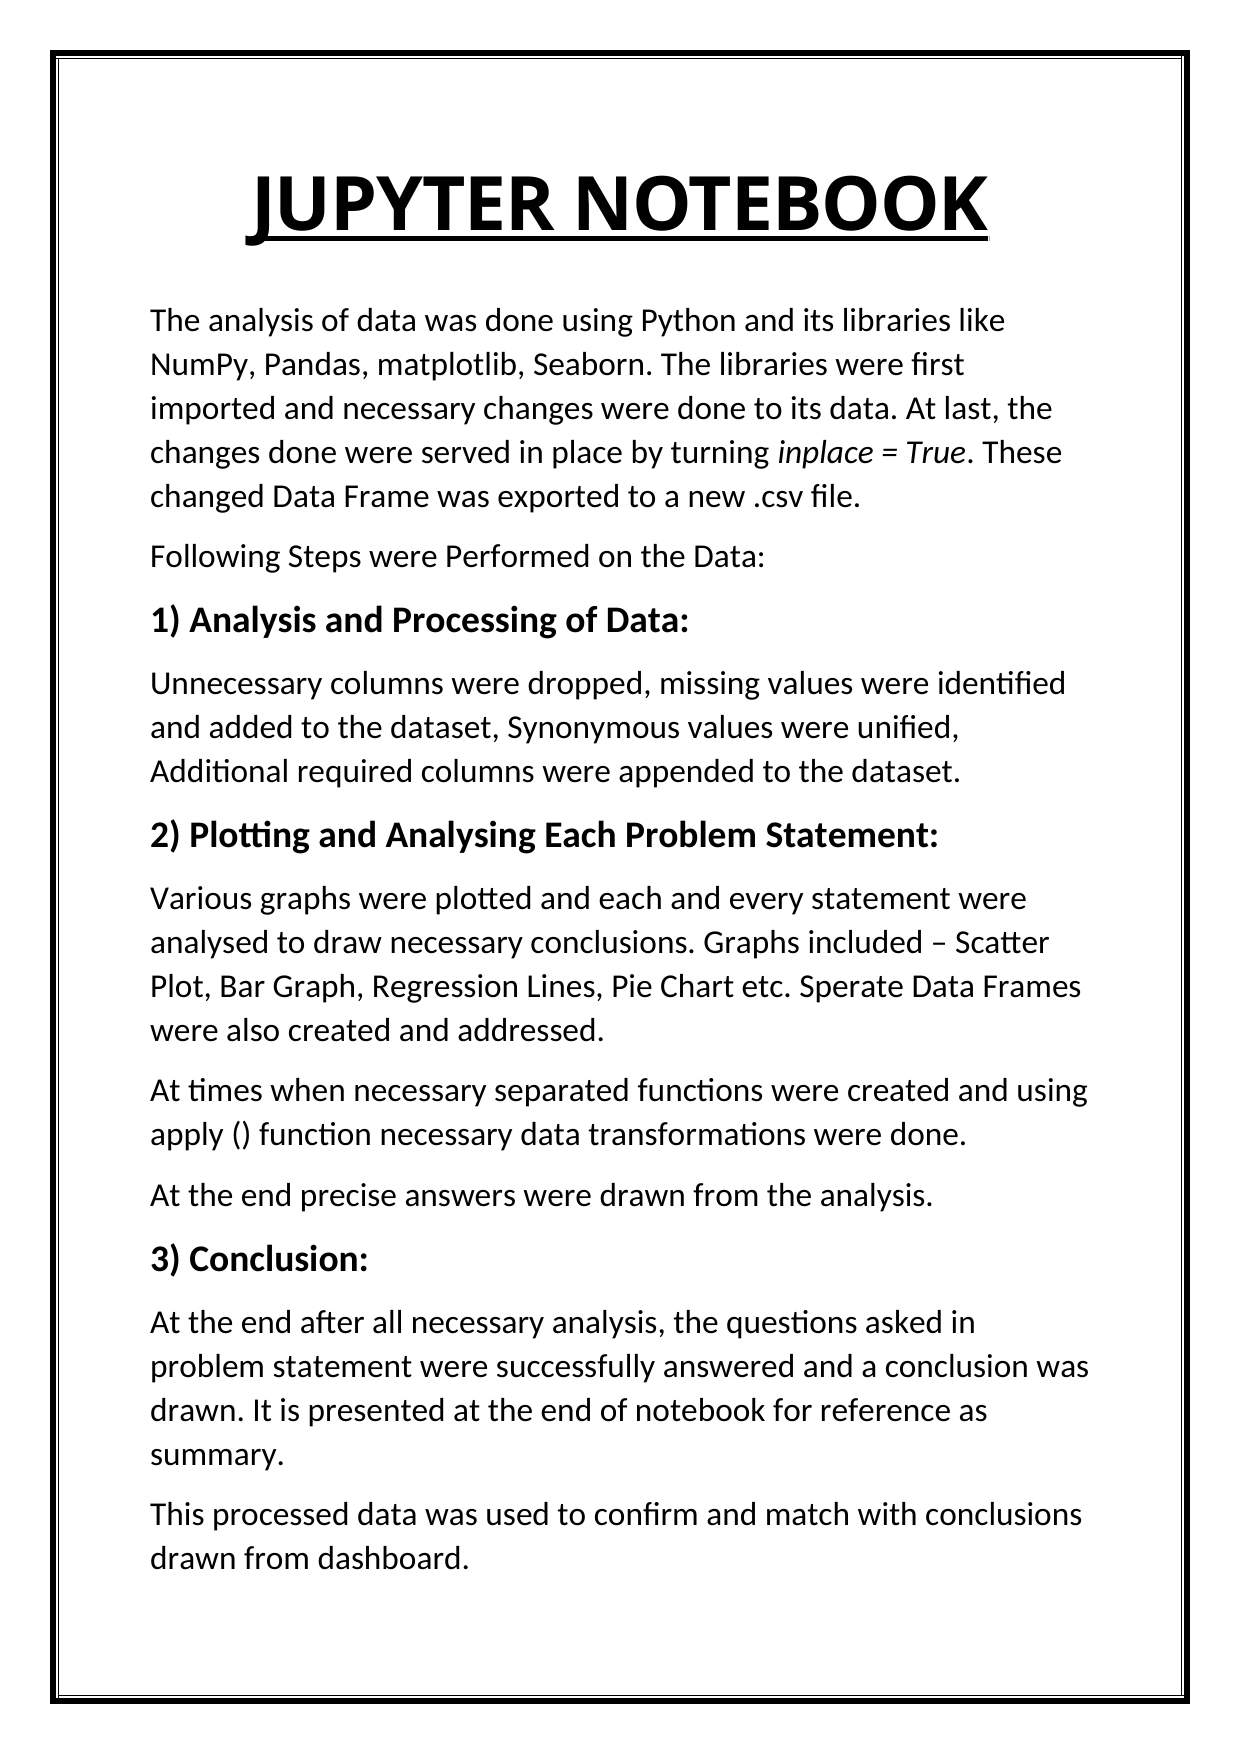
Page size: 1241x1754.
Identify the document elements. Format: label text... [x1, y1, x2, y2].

text At the end after all necessary analysis, the questions asked in problem statement were successfully answered and a conclusion was drawn. It is presented at the end of notebook for reference as summary. [150, 1301, 1090, 1473]
text Various graphs were plotted and each and every statement were analysed to draw necessary conclusions. Graphs included – Scatter Plot, Bar Graph, Regression Lines, Pie Chart etc. Sperate Data Frames were also created and addressed. [150, 877, 1090, 1049]
text 1) Analysis and Processing of Data: [150, 596, 1090, 642]
text At times when necessary separated functions were created and using apply () function necessary data transformations were done. [150, 1069, 1090, 1154]
text This processed data was used to confirm and match with conclusions drawn from dashboard. [150, 1493, 1090, 1578]
title JUPYTER NOTEBOOK [150, 150, 1090, 252]
text Following Steps were Performed on the Data: [150, 536, 1090, 576]
text 2) Plotting and Analysing Each Problem Statement: [150, 811, 1090, 857]
text The analysis of data was done using Python and its libraries like NumPy, Pandas, matplotlib, Seaborn. The libraries were first imported and necessary changes were done to its data. At last, the changes done were served in place by turning inplace = True. These changed Data Frame was exported to a new .csv file. [150, 299, 1090, 516]
text Unnecessary columns were dropped, missing values were identified and added to the dataset, Synonymous values were unified, Additional required columns were appended to the dataset. [150, 662, 1090, 791]
text 3) Conclusion: [150, 1235, 1090, 1281]
text At the end precise answers were drawn from the analysis. [150, 1174, 1090, 1215]
